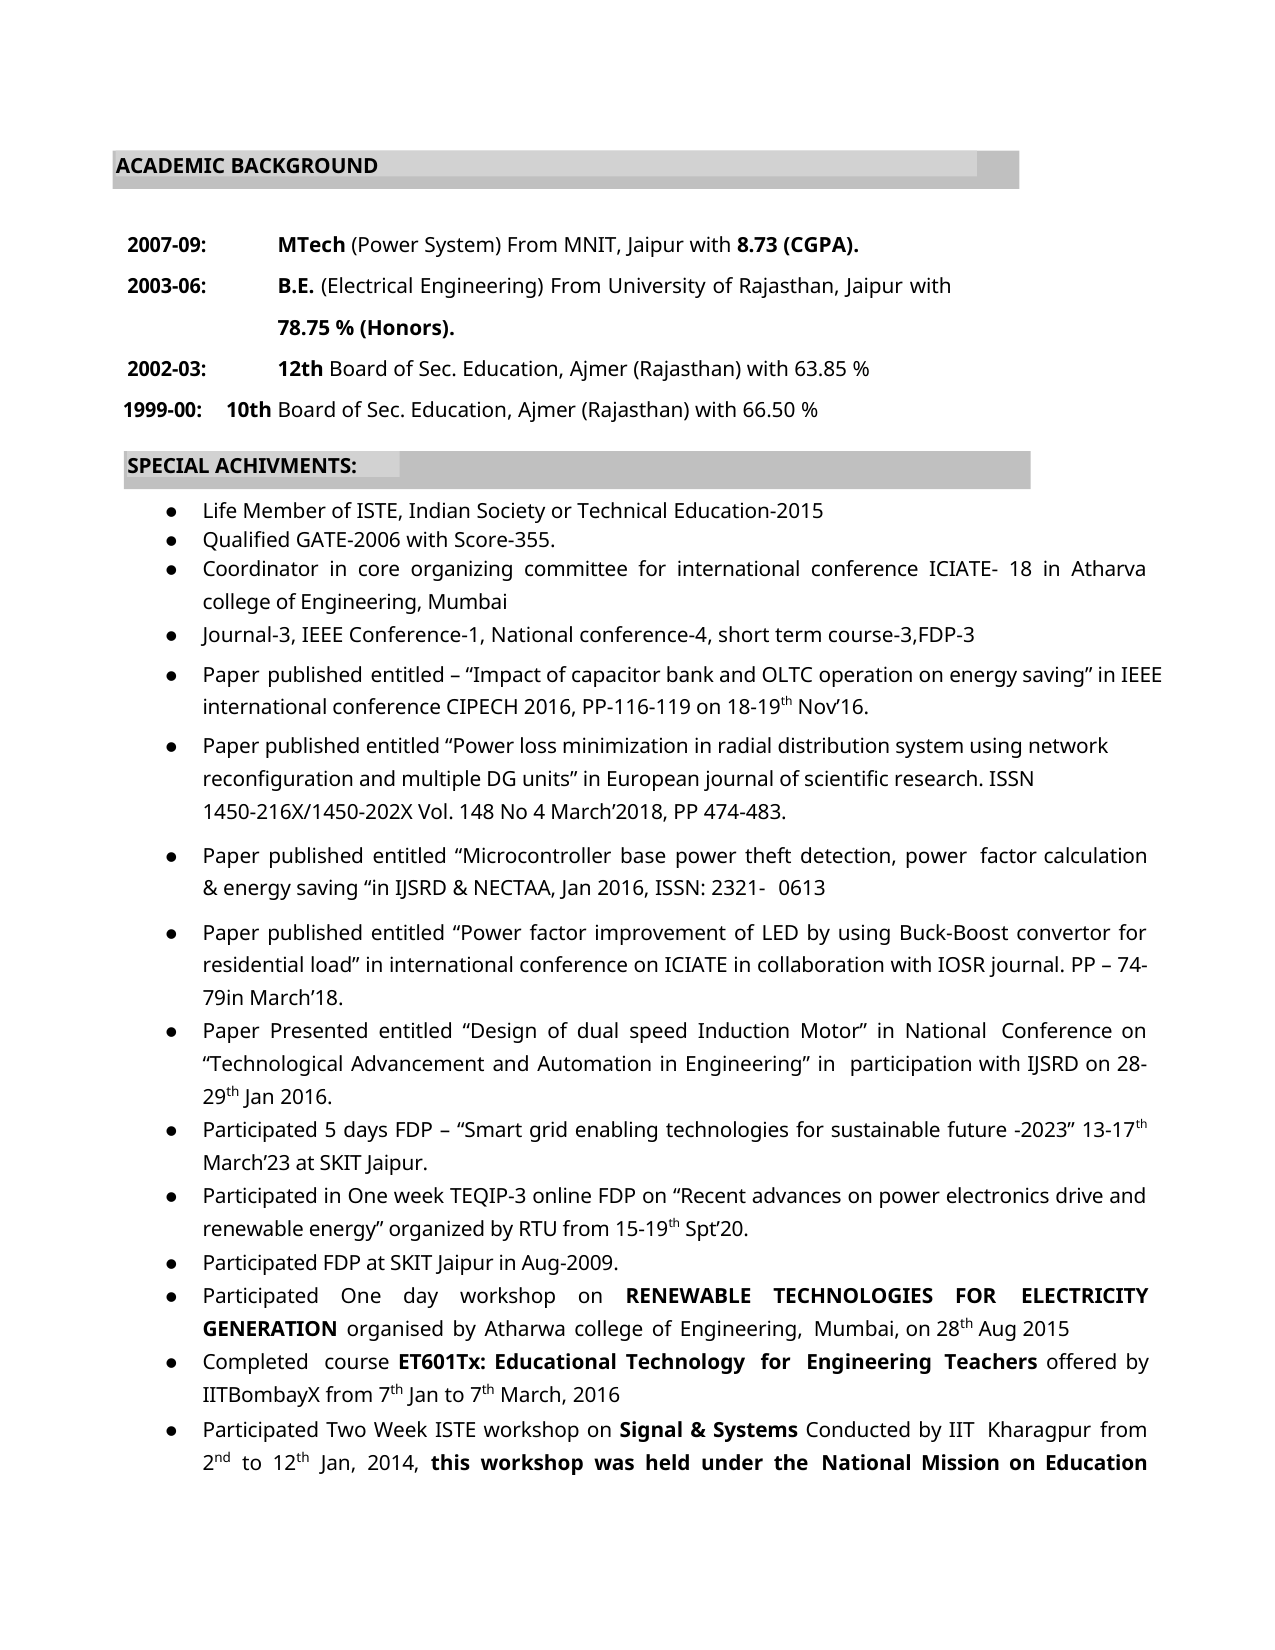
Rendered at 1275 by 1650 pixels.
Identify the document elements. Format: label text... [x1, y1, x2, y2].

text 2002-03: 12th Board of Sec. Education, Ajmer (Rajasthan) with 63.85 % [127, 354, 1162, 382]
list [165, 1415, 1148, 1477]
text 1999-00: 10th Board of Sec. Education, Ajmer (Rajasthan) with 66.50 % [112, 395, 1162, 423]
list Participated One day workshop on RENEWABLE TECHNOLOGIES FOR ELECTRICITY GENERATION organised by Atharwa college of Engineering, Mumbai, on 28th Aug 2015 [165, 1281, 1148, 1343]
list Completed course ET601Tx: Educational Technology for Engineering Teachers offered by IITBombayX from 7th Jan to 7th March, 2016 [165, 1347, 1149, 1409]
list Participated FDP at SKIT Jaipur in Aug-2009. [165, 1248, 1147, 1276]
list Paper published entitled “Power factor improvement of LED by using Buck-Boost convertor for residential load” in international conference on ICIATE in collaboration with IOSR journal. PP – 74-79in March’18. [165, 918, 1148, 1011]
list Participated in One week TEQIP-3 online FDP on “Recent advances on power electronics drive and renewable energy” organized by RTU from 15-19th Spt’20. [165, 1182, 1147, 1243]
list Life Member of ISTE, Indian Society or Technical Education-2015 [165, 496, 1162, 524]
list Coordinator in core organizing committee for international conference ICIATE- 18 in Atharva college of Engineering, Mumbai [165, 554, 1147, 616]
list Paper Presented entitled “Design of dual speed Induction Motor” in National Conference on “Technological Advancement and Automation in Engineering” in participation with IJSRD on 28-29th Jan 2016. [165, 1016, 1147, 1111]
list Paper published entitled “Power loss minimization in radial distribution system using network reconfiguration and multiple DG units” in European journal of scientific research. ISSN 1450-216X/1450-202X Vol. 148 No 4 March’2018, PP 474-483. [165, 732, 1162, 825]
list Participated 5 days FDP – “Smart grid enabling technologies for sustainable future -2023” 13-17th March’23 at SKIT Jaipur. [165, 1116, 1147, 1177]
list Paper published entitled – “Impact of capacitor bank and OLTC operation on energy saving” in IEEE international conference CIPECH 2016, PP-116-119 on 18-19th Nov’16. [165, 660, 1162, 721]
list Journal-3, IEEE Conference-1, National conference-4, short term course-3,FDP-3 [165, 621, 1147, 649]
list Qualified GATE-2006 with Score-355. [165, 525, 1162, 554]
list Paper published entitled “Microcontroller base power theft detection, power factor calculation & energy saving “in IJSRD & NECTAA, Jan 2016, ISSN: 2321- 0613 [165, 841, 1148, 902]
text 2007-09: MTech (Power System) From MNIT, Jaipur with 8.73 (CGPA). [127, 230, 1162, 259]
subtitle 78.75 % (Honors). [277, 313, 1162, 341]
text 2003-06: B.E. (Electrical Engineering) From University of Rajasthan, Jaipur with [127, 271, 1162, 300]
